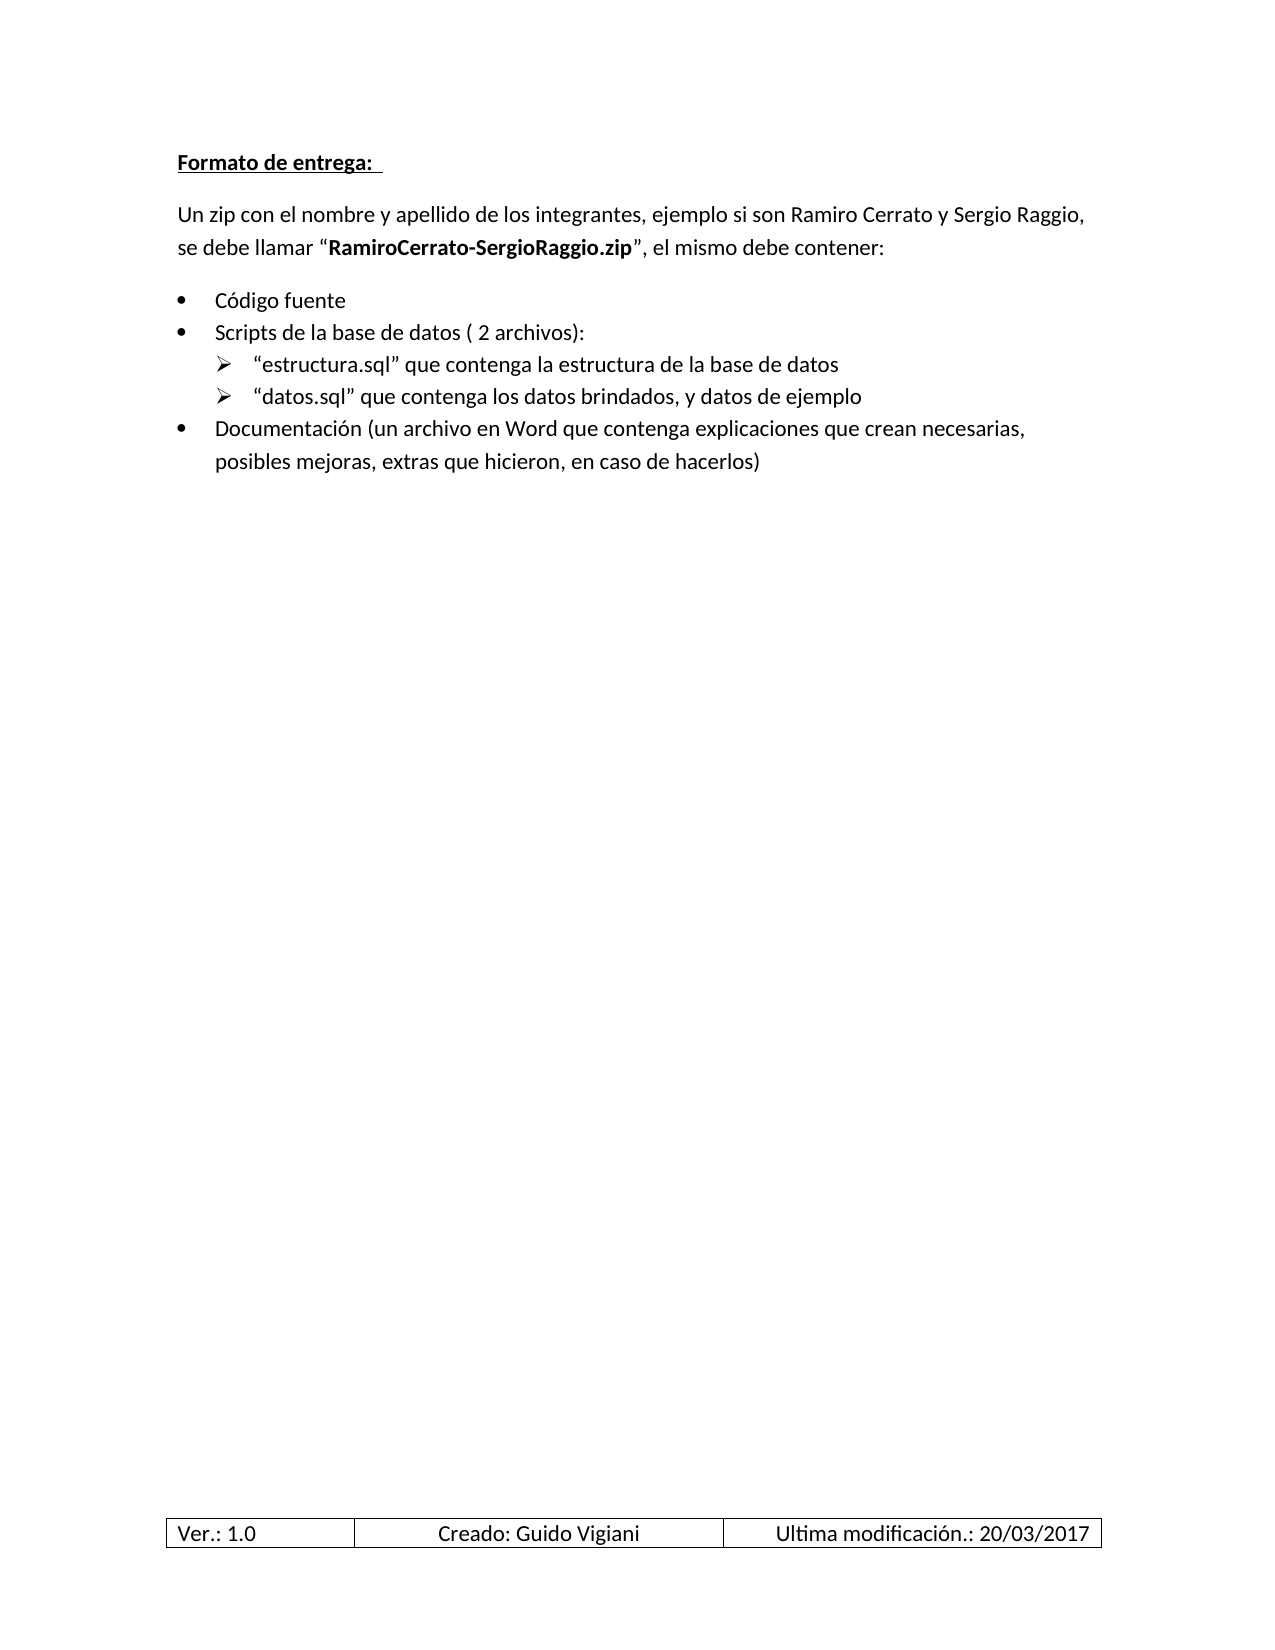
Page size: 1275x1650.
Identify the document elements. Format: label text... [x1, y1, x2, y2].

list “datos.sql” que contenga los datos brindados, y datos de ejemplo [215, 382, 1098, 410]
list “estructura.sql” que contenga la estructura de la base de datos [215, 350, 1098, 378]
list Código fuente [177, 286, 1098, 314]
list Documentación (un archivo en Word que contenga explicaciones que crean necesarias, posibles mejoras, extras que hicieron, en caso de hacerlos) [177, 414, 1098, 475]
text Formato de entrega: [177, 148, 1098, 176]
list Scripts de la base de datos ( 2 archivos): [177, 318, 1098, 346]
text Un zip con el nombre y apellido de los integrantes, ejemplo si son Ramiro Cerrato y Sergio Raggio, se debe llamar “RamiroCerrato-SergioRaggio.zip”, el mismo debe contener: [177, 201, 1098, 261]
